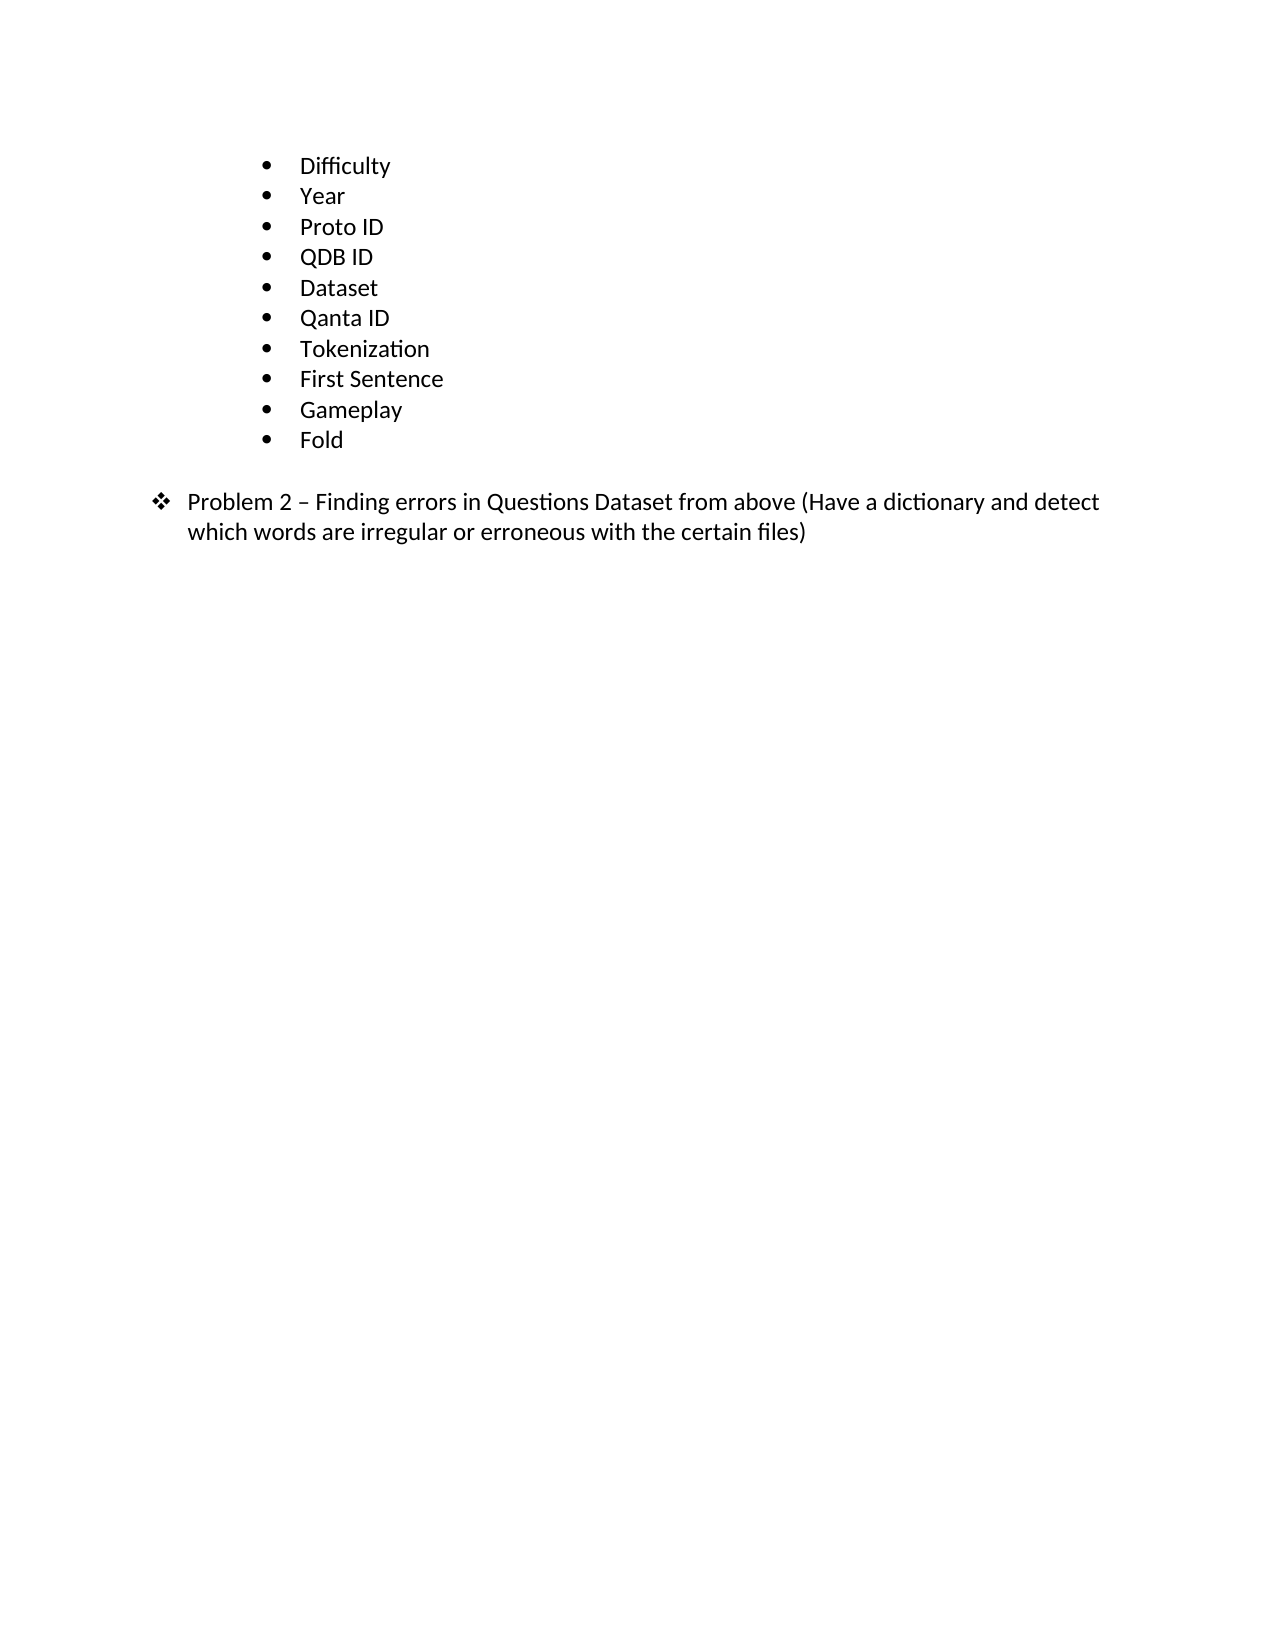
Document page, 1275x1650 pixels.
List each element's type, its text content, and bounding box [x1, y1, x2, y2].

list Qanta ID [262, 303, 1125, 333]
list Tokenization [262, 333, 1125, 364]
list Problem 2 – Finding errors in Questions Dataset from above (Have a dictionary and detect which words are irregular or erroneous with the certain files) [150, 486, 1125, 547]
list Fold [262, 425, 1125, 455]
list QDB ID [262, 242, 1125, 272]
list Gameplay [262, 394, 1125, 425]
list Proto ID [262, 211, 1125, 242]
list Difficulty [262, 150, 1125, 181]
list First Sentence [262, 364, 1125, 394]
list Dataset [262, 272, 1125, 303]
list Year [262, 181, 1125, 211]
